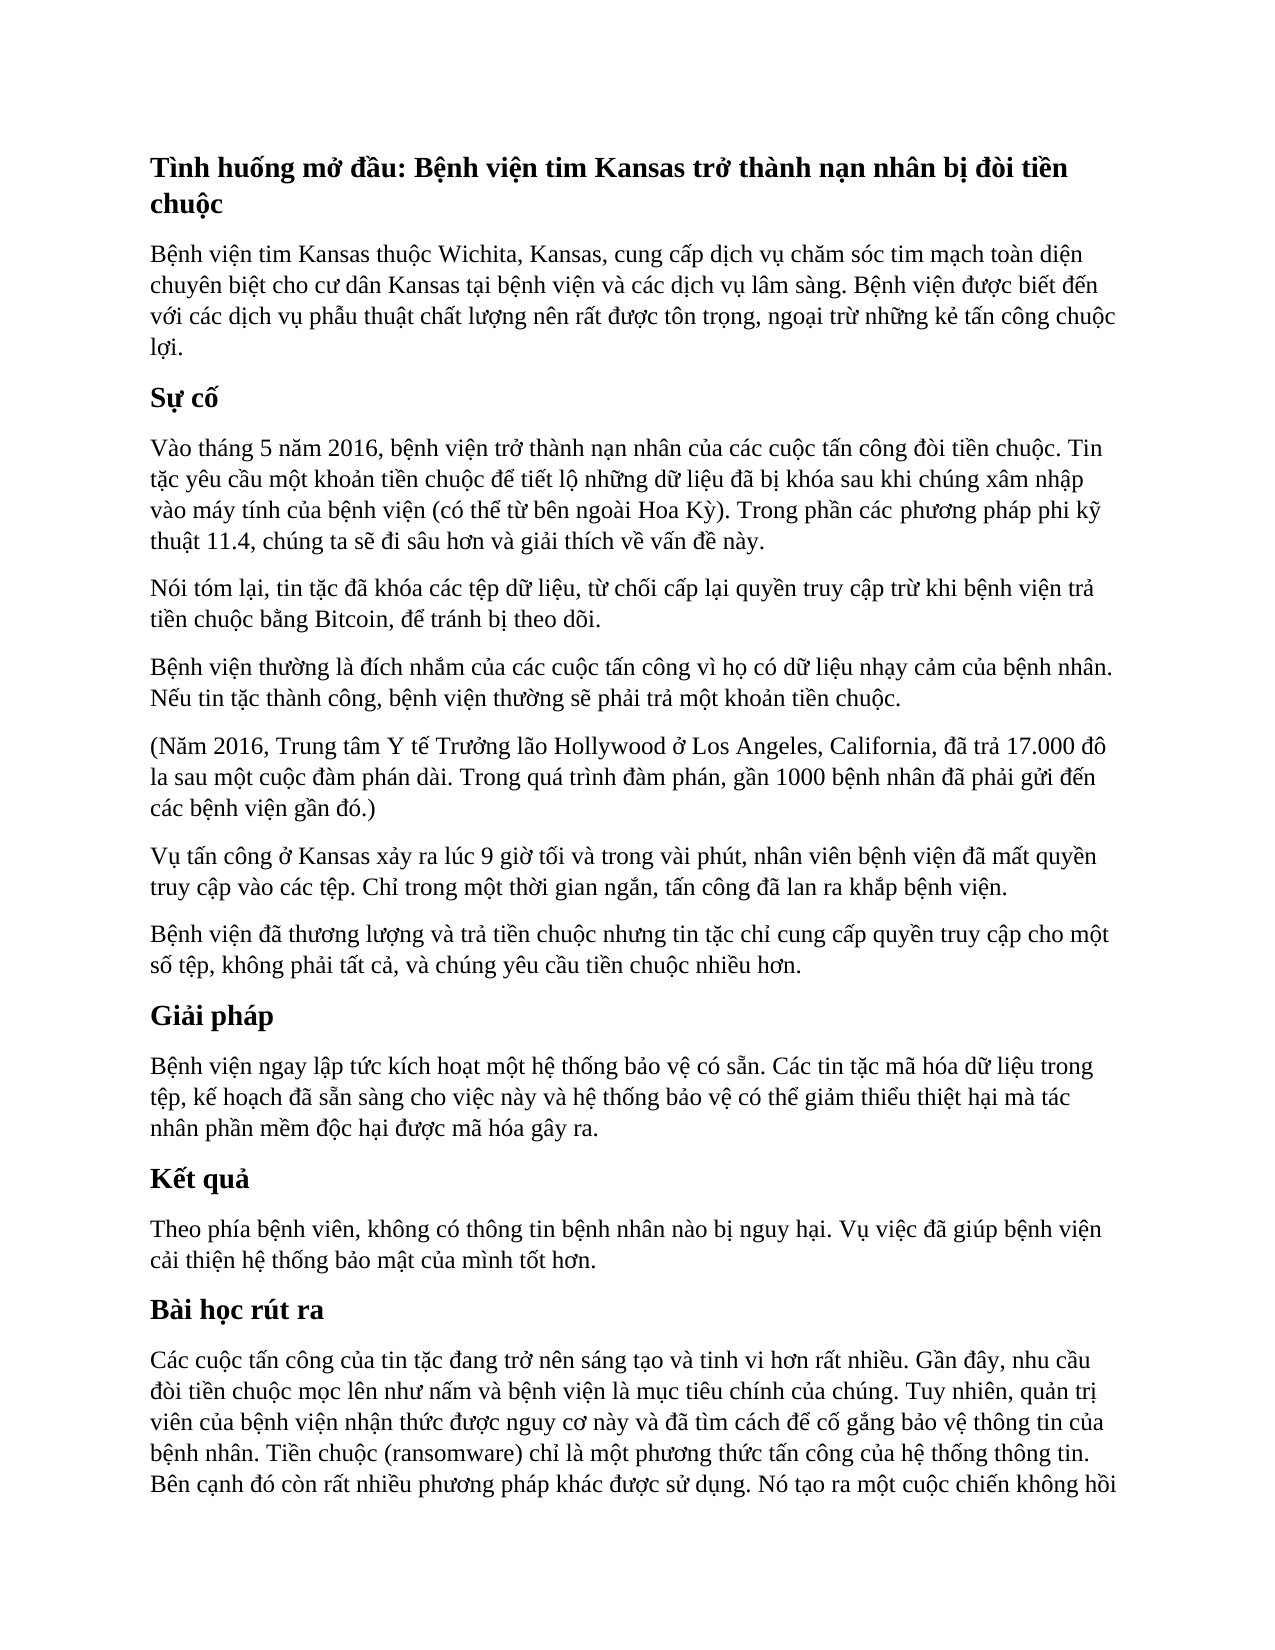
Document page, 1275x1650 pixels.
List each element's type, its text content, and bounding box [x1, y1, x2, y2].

text Vào tháng 5 năm 2016, bệnh viện trở thành nạn nhân của các cuộc tấn công đòi tiền chuộc. Tin tặc yêu cầu một khoản tiền chuộc để tiết lộ những dữ liệu đã bị khóa sau khi chúng xâm nhập vào máy tính của bệnh viện (có thể từ bên ngoài Hoa Kỳ). Trong phần các phương pháp phi kỹ thuật 11.4, chúng ta sẽ đi sâu hơn và giải thích về vấn đề này. [150, 433, 1125, 554]
text Theo phía bệnh viên, không có thông tin bệnh nhân nào bị nguy hại. Vụ việc đã giúp bệnh viện cải thiện hệ thống bảo mật của mình tốt hơn. [150, 1214, 1125, 1273]
text Bệnh viện ngay lập tức kích hoạt một hệ thống bảo vệ có sẵn. Các tin tặc mã hóa dữ liệu trong tệp, kế hoạch đã sẵn sàng cho việc này và hệ thống bảo vệ có thể giảm thiểu thiệt hại mà tác nhân phần mềm độc hại được mã hóa gây ra. [150, 1051, 1125, 1142]
text Giải pháp [150, 998, 1125, 1032]
text (Năm 2016, Trung tâm Y tế Trưởng lão Hollywood ở Los Angeles, California, đã trả 17.000 đô la sau một cuộc đàm phán dài. Trong quá trình đàm phán, gần 1000 bệnh nhân đã phải gửi đến các bệnh viện gần đó.) [150, 731, 1125, 822]
text Bệnh viện thường là đích nhắm của các cuộc tấn công vì họ có dữ liệu nhạy cảm của bệnh nhân. Nếu tin tặc thành công, bệnh viện thường sẽ phải trả một khoản tiền chuộc. [150, 652, 1125, 712]
text Bệnh viện đã thương lượng và trả tiền chuộc nhưng tin tặc chỉ cung cấp quyền truy cập cho một số tệp, không phải tất cả, và chúng yêu cầu tiền chuộc nhiều hơn. [150, 919, 1125, 979]
text Kết quả [150, 1161, 1125, 1194]
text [150, 1345, 1125, 1498]
text Bài học rút ra [150, 1292, 1125, 1326]
text Nói tóm lại, tin tặc đã khóa các tệp dữ liệu, từ chối cấp lại quyền truy cập trừ khi bệnh viện trả tiền chuộc bằng Bitcoin, để tránh bị theo dõi. [150, 573, 1125, 633]
text Sự cố [150, 380, 1125, 413]
text Bệnh viện tim Kansas thuộc Wichita, Kansas, cung cấp dịch vụ chăm sóc tim mạch toàn diện chuyên biệt cho cư dân Kansas tại bệnh viện và các dịch vụ lâm sàng. Bệnh viện được biết đến với các dịch vụ phẫu thuật chất lượng nên rất được tôn trọng, ngoại trừ những kẻ tấn công chuộc lợi. [150, 239, 1125, 361]
text Tình huống mở đầu: Bệnh viện tim Kansas trở thành nạn nhân bị đòi tiền chuộc [150, 150, 1125, 220]
text Vụ tấn công ở Kansas xảy ra lúc 9 giờ tối và trong vài phút, nhân viên bệnh viện đã mất quyền truy cập vào các tệp. Chỉ trong một thời gian ngắn, tấn công đã lan ra khắp bệnh viện. [150, 841, 1125, 901]
